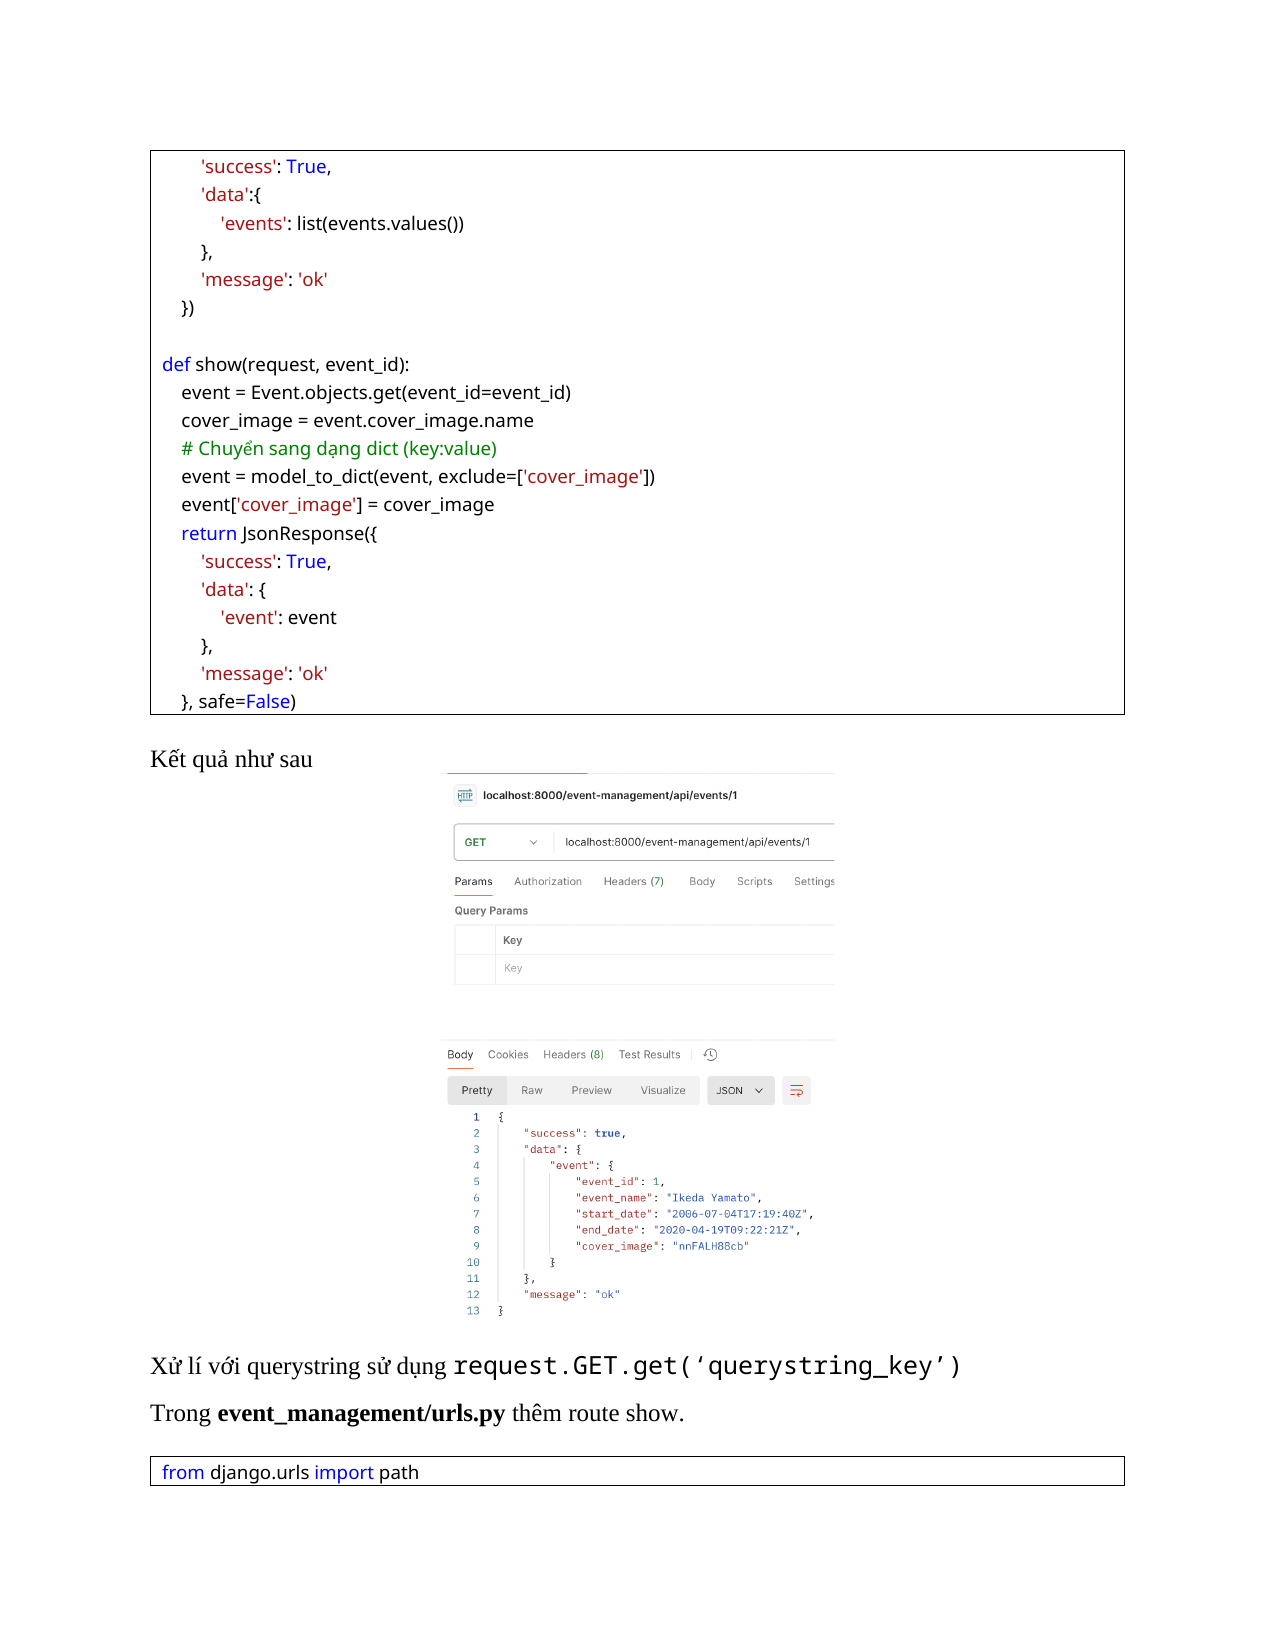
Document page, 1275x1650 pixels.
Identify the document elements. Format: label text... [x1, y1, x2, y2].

text Kết quả như sau [150, 744, 1125, 773]
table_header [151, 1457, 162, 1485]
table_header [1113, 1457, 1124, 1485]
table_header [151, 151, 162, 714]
picture [440, 772, 835, 1319]
text Trong event_management/urls.py thêm route show. [150, 1398, 1125, 1427]
text Xử lí với querystring sử dụng request.GET.get(‘querystring_key’) [150, 1347, 1125, 1382]
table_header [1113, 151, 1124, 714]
